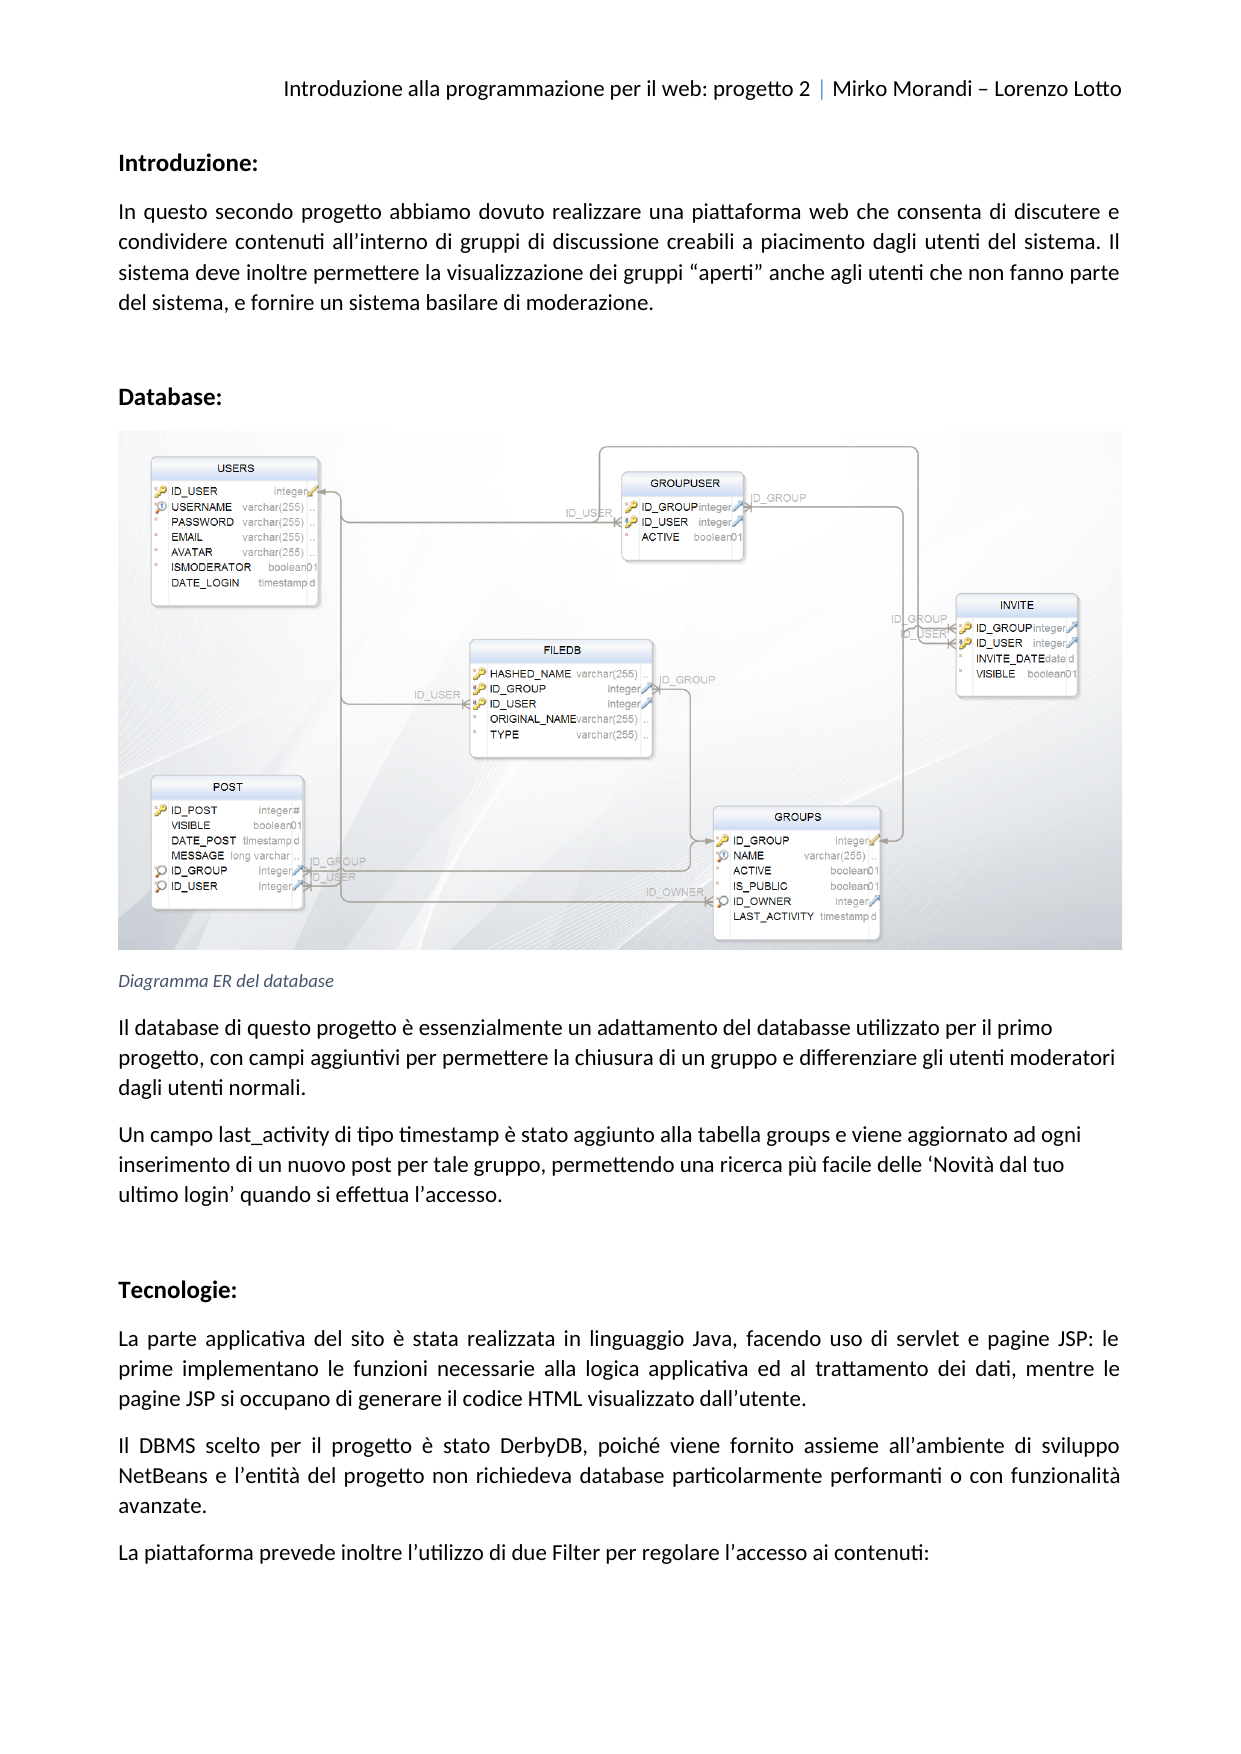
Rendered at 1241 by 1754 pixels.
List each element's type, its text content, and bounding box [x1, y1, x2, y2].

picture [118, 431, 1123, 950]
text Tecnologie: [118, 1274, 1122, 1304]
text Introduzione: [118, 148, 1122, 178]
text Il DBMS scelto per il progetto è stato DerbyDB, poiché viene fornito assieme all’ambiente di sviluppo NetBeans e l’entità del progetto non richiedeva database particolarmente performanti o con funzionalità avanzate. [118, 1431, 1122, 1519]
text Database: [118, 382, 1122, 412]
text La piattaforma prevede inoltre l’utilizzo di due Filter per regolare l’accesso ai contenuti: [118, 1538, 1122, 1566]
text Diagramma ER del database [118, 969, 1122, 992]
text La parte applicativa del sito è stata realizzata in linguaggio Java, facendo uso di servlet e pagine JSP: le prime implementano le funzioni necessarie alla logica applicativa ed al trattamento dei dati, mentre le pagine JSP si occupano di generare il codice HTML visualizzato dall’utente. [118, 1324, 1122, 1412]
text Un campo last_activity di tipo timestamp è stato aggiunto alla tabella groups e viene aggiornato ad ogni inserimento di un nuovo post per tale gruppo, permettendo una ricerca più facile delle ‘Novità dal tuo ultimo login’ quando si effettua l’accesso. [118, 1120, 1122, 1208]
text Il database di questo progetto è essenzialmente un adattamento del databasse utilizzato per il primo progetto, con campi aggiuntivi per permettere la chiusura di un gruppo e differenziare gli utenti moderatori dagli utenti normali. [118, 1013, 1122, 1101]
text In questo secondo progetto abbiamo dovuto realizzare una piattaforma web che consenta di discutere e condividere contenuti all’interno di gruppi di discussione creabili a piacimento dagli utenti del sistema. Il sistema deve inoltre permettere la visualizzazione dei gruppi “aperti” anche agli utenti che non fanno parte del sistema, e fornire un sistema basilare di moderazione. [118, 197, 1122, 316]
